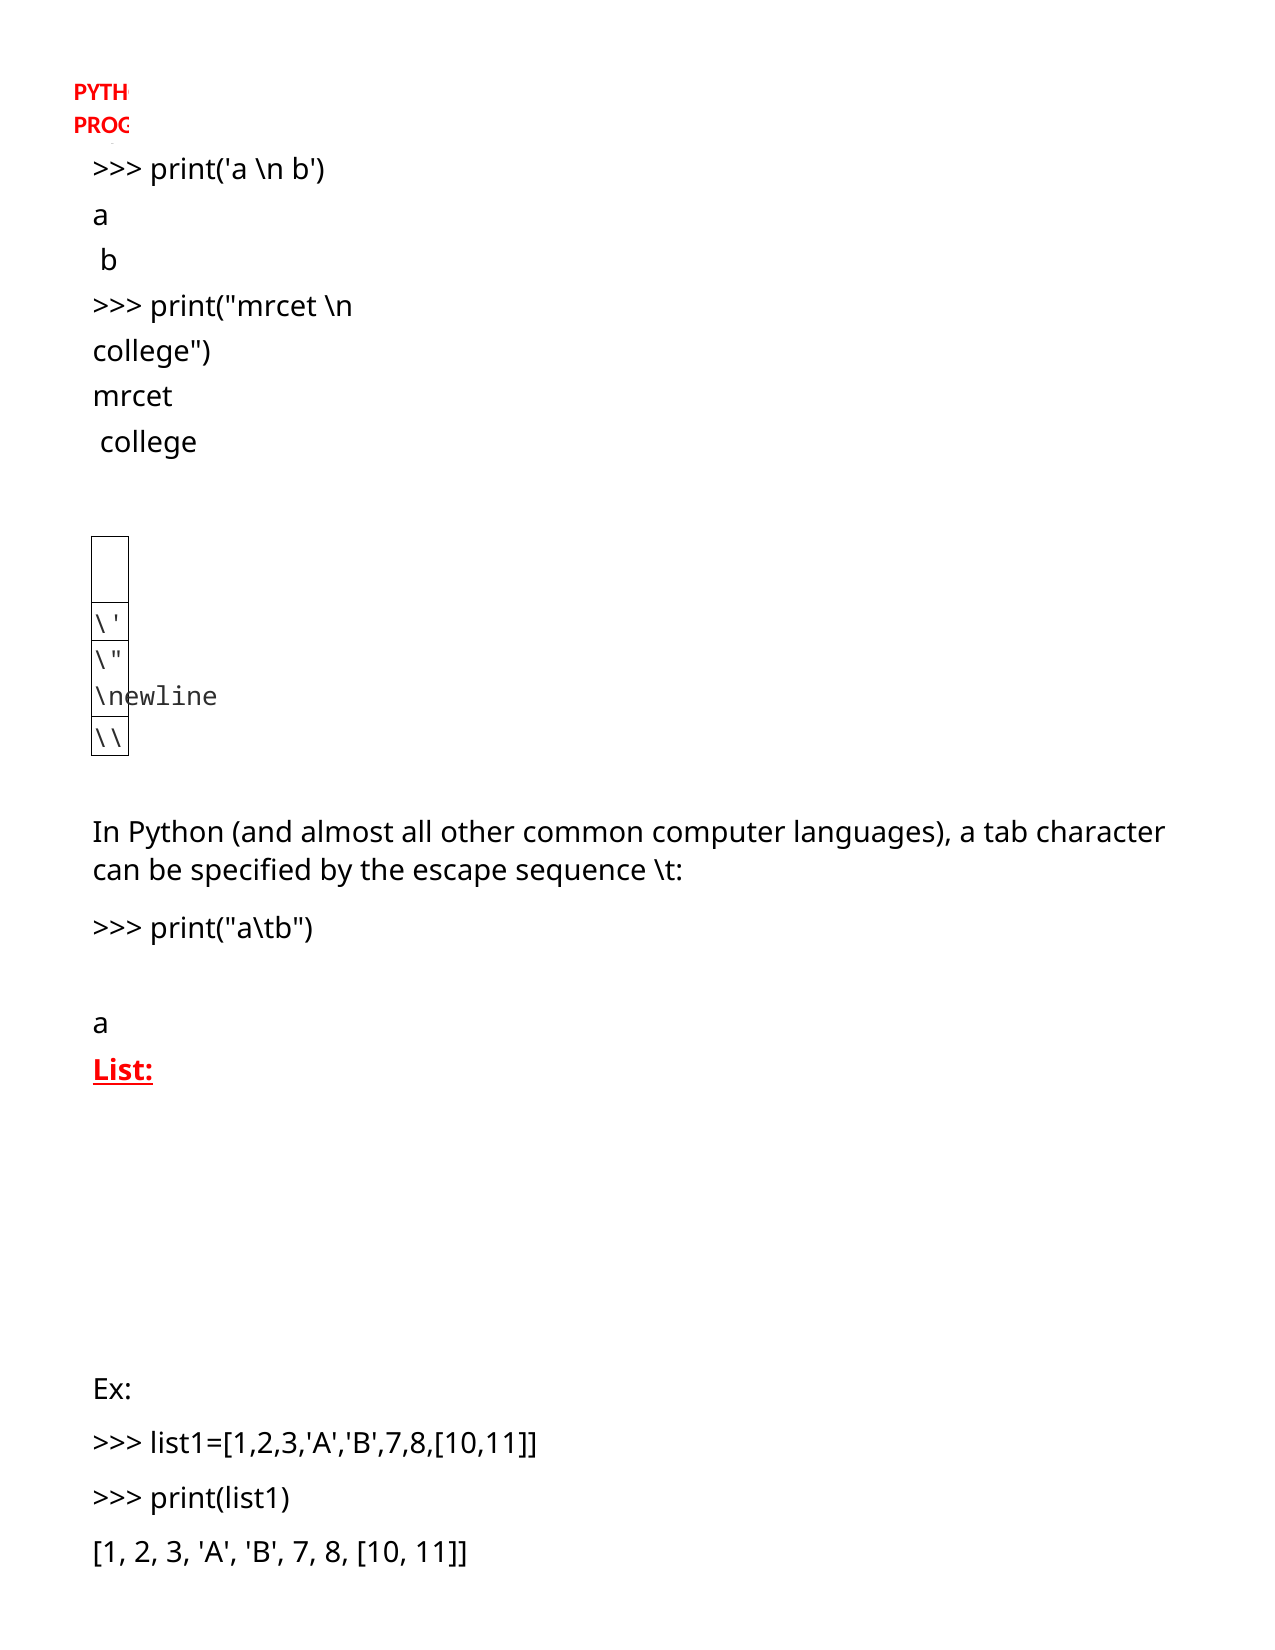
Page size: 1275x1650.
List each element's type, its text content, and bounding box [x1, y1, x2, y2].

table_header >>> print('a \n b') a b >>> print("mrcet \n college") mrcet college In Python (and almost all other common computer languages), a tab character can be specified by the escape sequence \t: >>> print("a\tb") a b List: It is a general purpose most widely used in data structures List is a collection which is ordered and changeable and allows duplicate members. (Grow and shrink as needed, sequence type, sortable). To use a list, you must declare it first. Do this using square brackets and separate values with commas. We can construct / create list in many ways. Ex: >>> list1=[1,2,3,'A','B',7,8,[10,11]] >>> print(list1) [1, 2, 3, 'A', 'B', 7, 8, [10, 11]] 10 [40, 52, 128, 1597]
